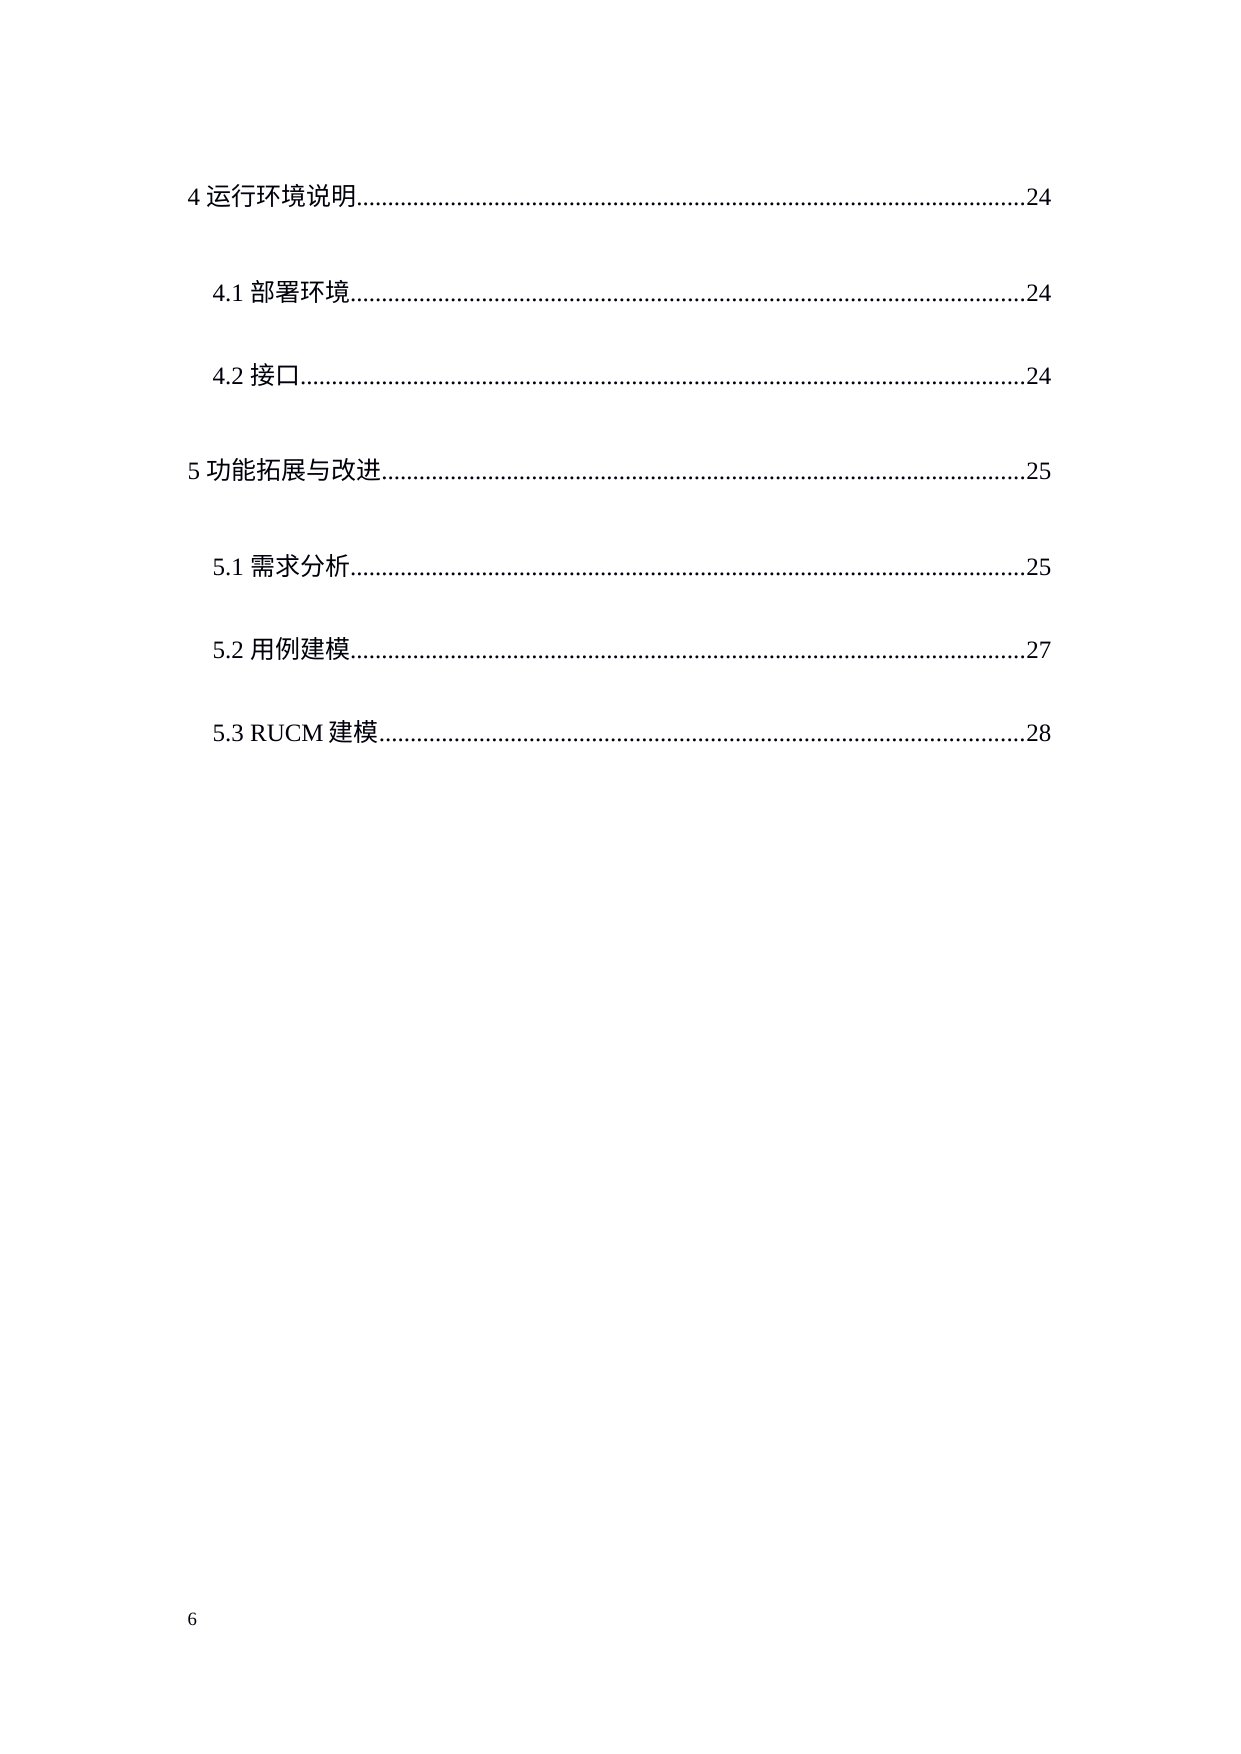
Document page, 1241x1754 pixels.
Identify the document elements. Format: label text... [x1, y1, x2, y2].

text 4.2 接口 24 [212, 341, 1053, 406]
text 5 功能拓展与改进 25 [187, 436, 1053, 501]
text 4 运行环境说明 24 [187, 162, 1053, 227]
text 5.3 RUCM建模 28 [212, 698, 1053, 763]
text 4.1 部署环境 24 [212, 258, 1053, 323]
text 5.2 用例建模 27 [212, 615, 1053, 680]
text 5.1 需求分析 25 [212, 532, 1053, 597]
